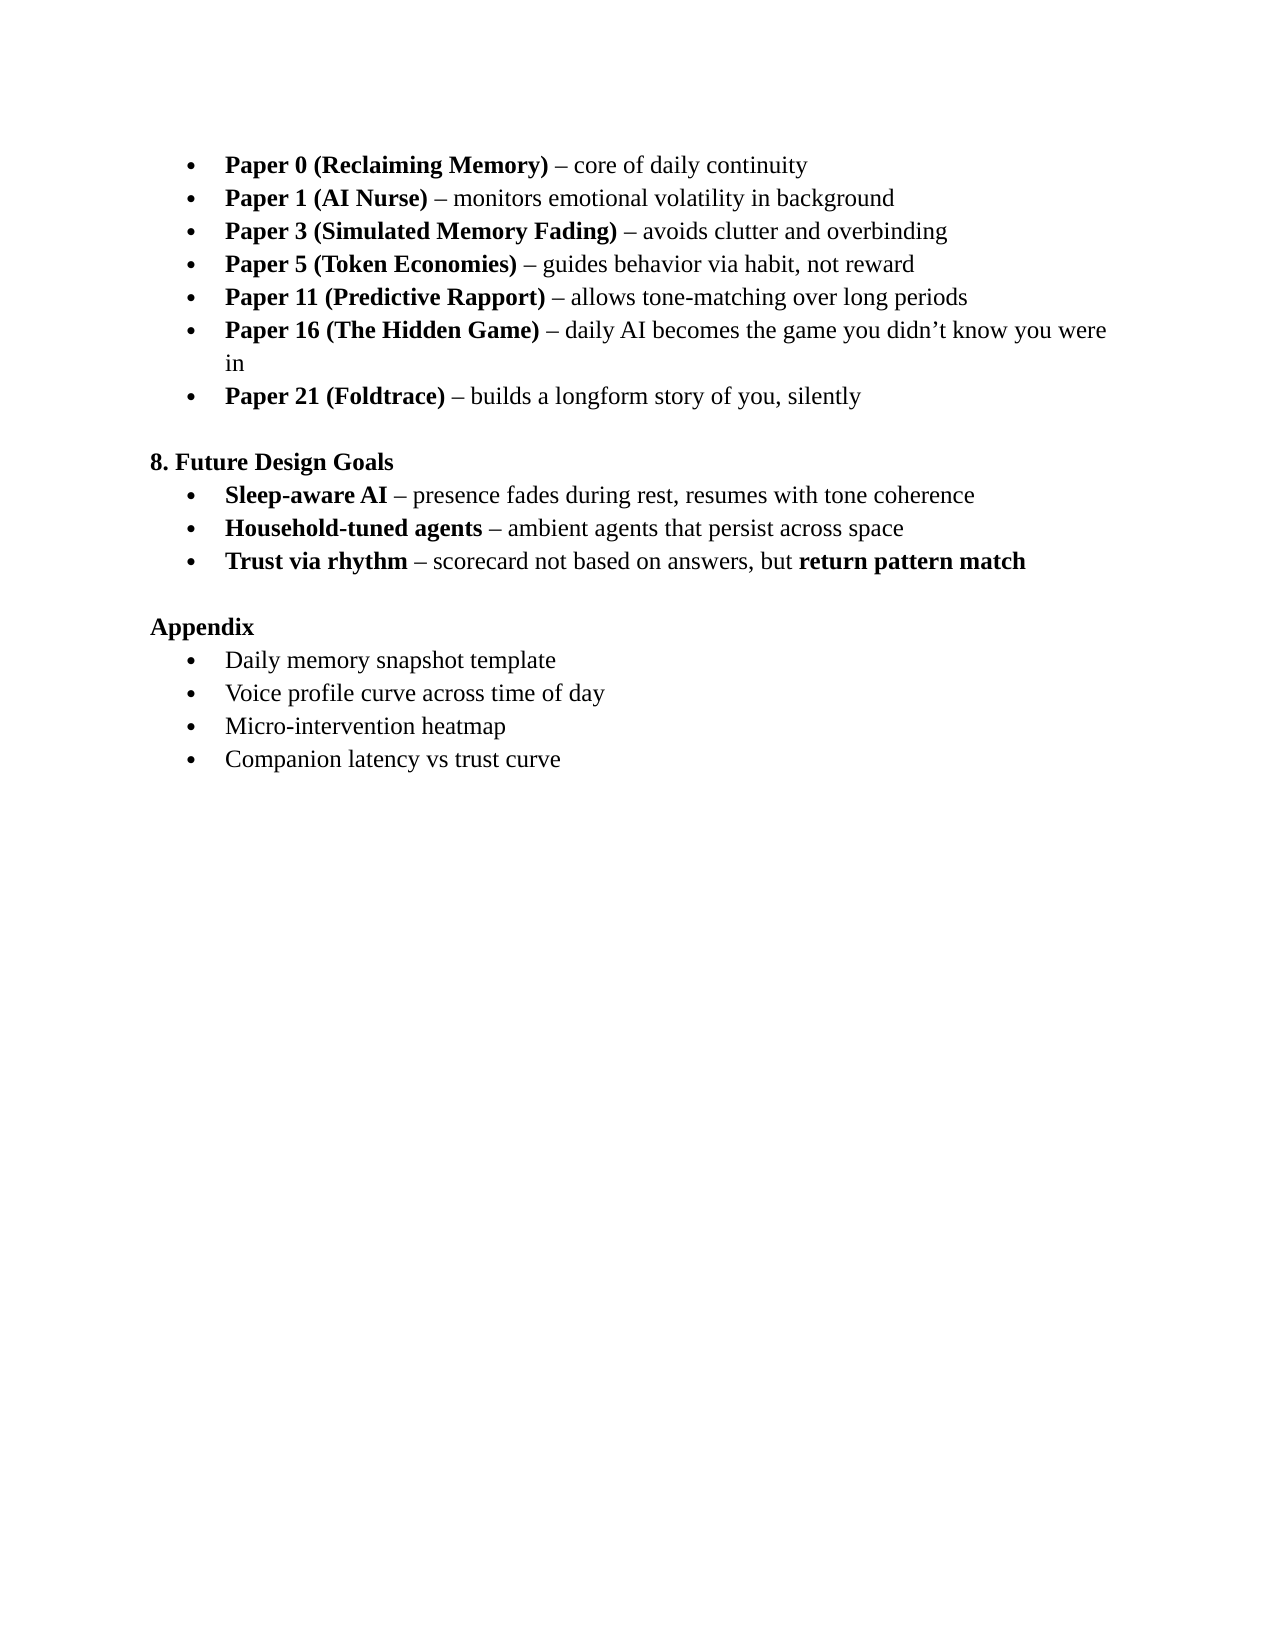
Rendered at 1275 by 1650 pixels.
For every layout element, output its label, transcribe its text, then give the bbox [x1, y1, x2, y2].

list Paper 0 (Reclaiming Memory) – core of daily continuity [187, 150, 1125, 179]
list Paper 16 (The Hidden Game) – daily AI becomes the game you didn’t know you were in [187, 315, 1125, 377]
list Daily memory snapshot template [187, 645, 1125, 674]
list Sleep-aware AI – presence fades during rest, resumes with tone coherence [187, 480, 1125, 509]
list Micro-intervention heatmap [187, 711, 1125, 740]
list Trust via rhythm – scorecard not based on answers, but return pattern match [187, 546, 1125, 575]
list Paper 21 (Foldtrace) – builds a longform story of you, silently [187, 381, 1125, 410]
list Companion latency vs trust curve [187, 744, 1125, 773]
list Household-tuned agents – ambient agents that persist across space [187, 513, 1125, 542]
list Paper 5 (Token Economies) – guides behavior via habit, not reward [187, 249, 1125, 278]
list Paper 1 (AI Nurse) – monitors emotional volatility in background [187, 183, 1125, 212]
text 8. Future Design Goals [150, 447, 1125, 476]
text Appendix [150, 612, 1125, 641]
list Paper 3 (Simulated Memory Fading) – avoids clutter and overbinding [187, 216, 1125, 245]
list Paper 11 (Predictive Rapport) – allows tone-matching over long periods [187, 282, 1125, 311]
list Voice profile curve across time of day [187, 678, 1125, 707]
